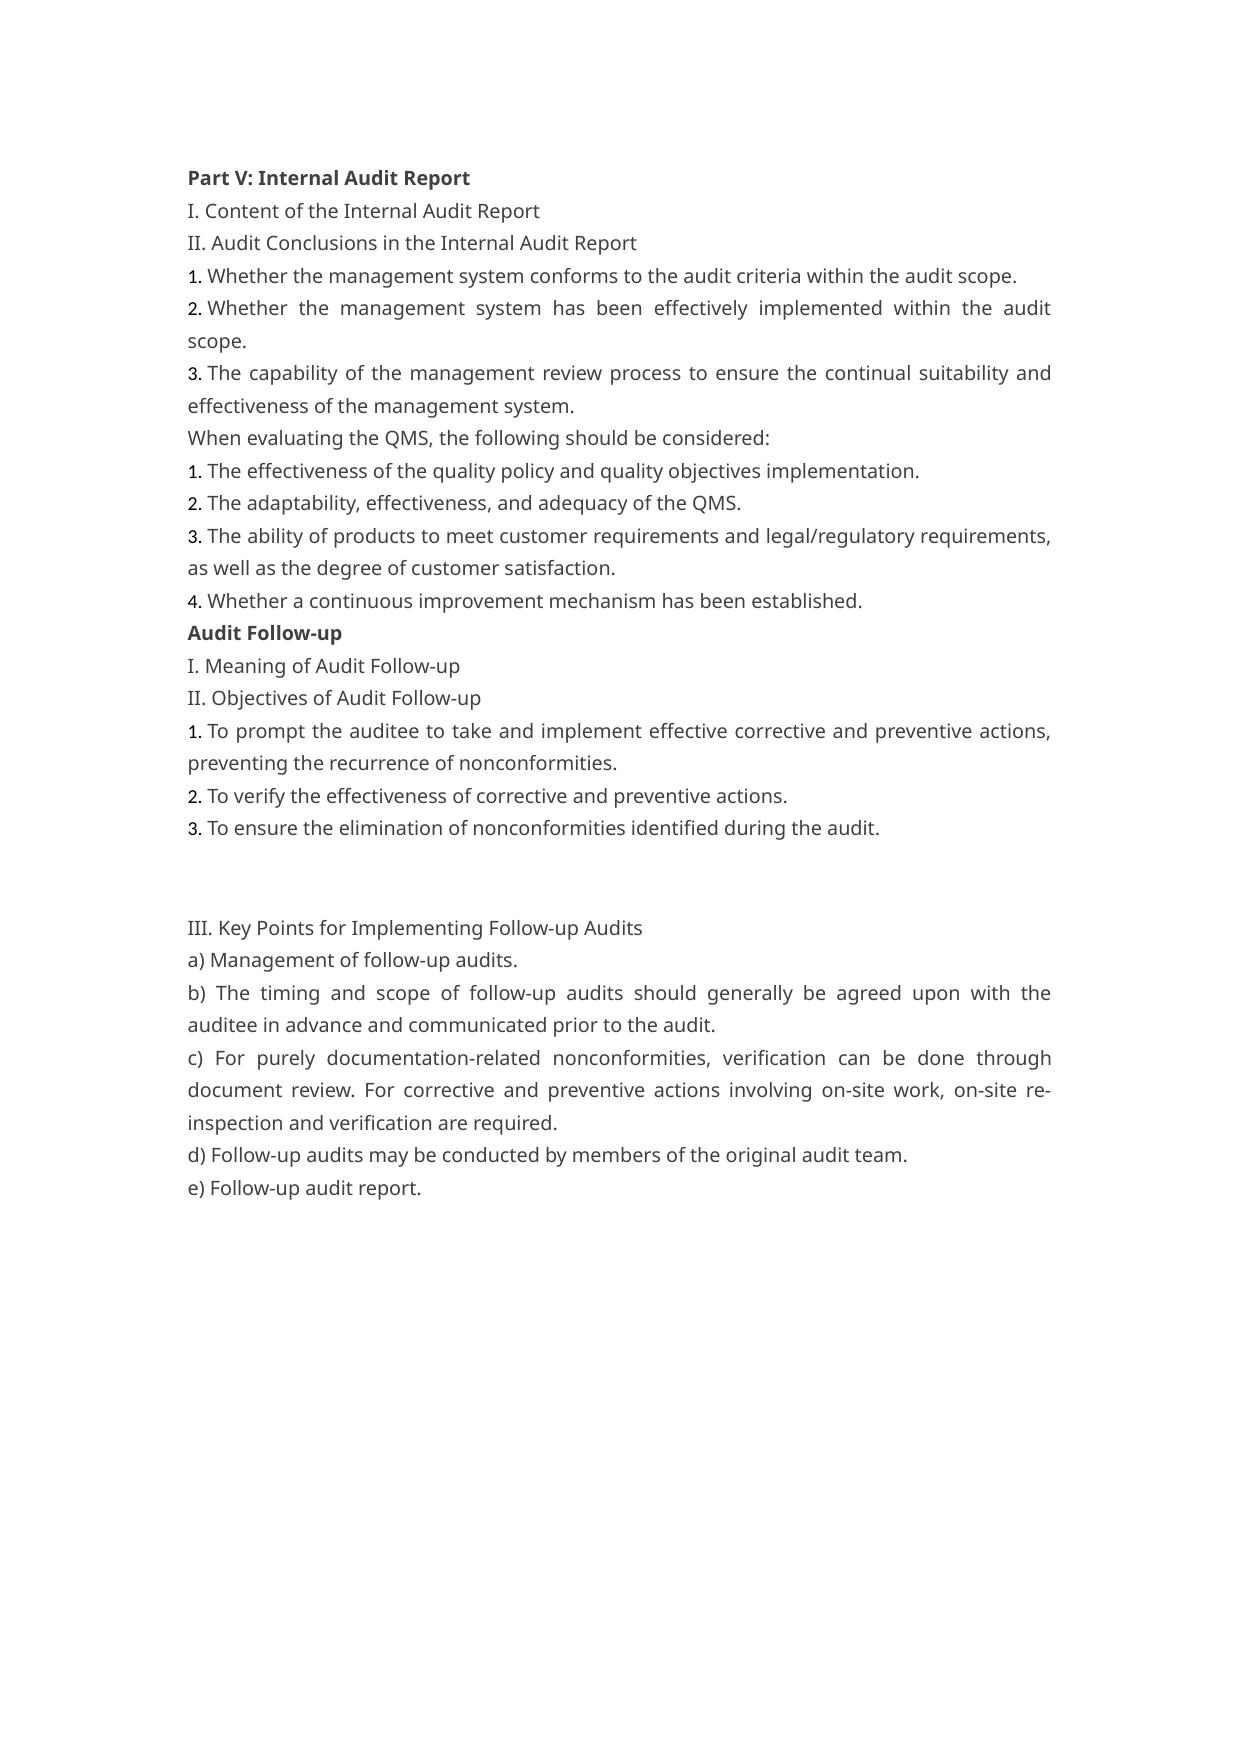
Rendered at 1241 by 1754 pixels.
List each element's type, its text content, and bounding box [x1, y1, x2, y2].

list To verify the effectiveness of corrective and preventive actions. [187, 779, 1053, 812]
list To prompt the auditee to take and implement effective corrective and preventive actions, preventing the recurrence of nonconformities. [187, 714, 1053, 779]
list Whether the management system has been effectively implemented within the audit scope. [187, 292, 1053, 357]
list The capability of the management review process to ensure the continual suitability and effectiveness of the management system. [187, 357, 1053, 422]
list Audit Follow-up I. Meaning of Audit Follow-up II. Objectives of Audit Follow-up [187, 617, 1053, 714]
list Whether a continuous improvement mechanism has been established. [187, 584, 1053, 617]
text Part V: Internal Audit Report I. Content of the Internal Audit Report II. Audit Conclusions in the Internal Audit Report [187, 162, 1053, 259]
list To ensure the elimination of nonconformities identified during the audit. [187, 812, 1053, 844]
list The ability of products to meet customer requirements and legal/regulatory requirements, as well as the degree of customer satisfaction. [187, 519, 1053, 584]
list The adaptability, effectiveness, and adequacy of the QMS. [187, 487, 1053, 519]
text When evaluating the QMS, the following should be considered: [187, 422, 1053, 454]
list Whether the management system conforms to the audit criteria within the audit scope. [187, 259, 1053, 292]
list The effectiveness of the quality policy and quality objectives implementation. [187, 454, 1053, 487]
list III. Key Points for Implementing Follow-up Audits a) Management of follow-up audits. b) The timing and scope of follow-up audits should generally be agreed upon with the auditee in advance and communicated prior to the audit. c) For purely documentation-related nonconformities, verification can be done through document review. For corrective and preventive actions involving on-site work, on-site re-inspection and verification are required. d) Follow-up audits may be conducted by members of the original audit team. e) Follow-up audit report. [187, 911, 1053, 1204]
